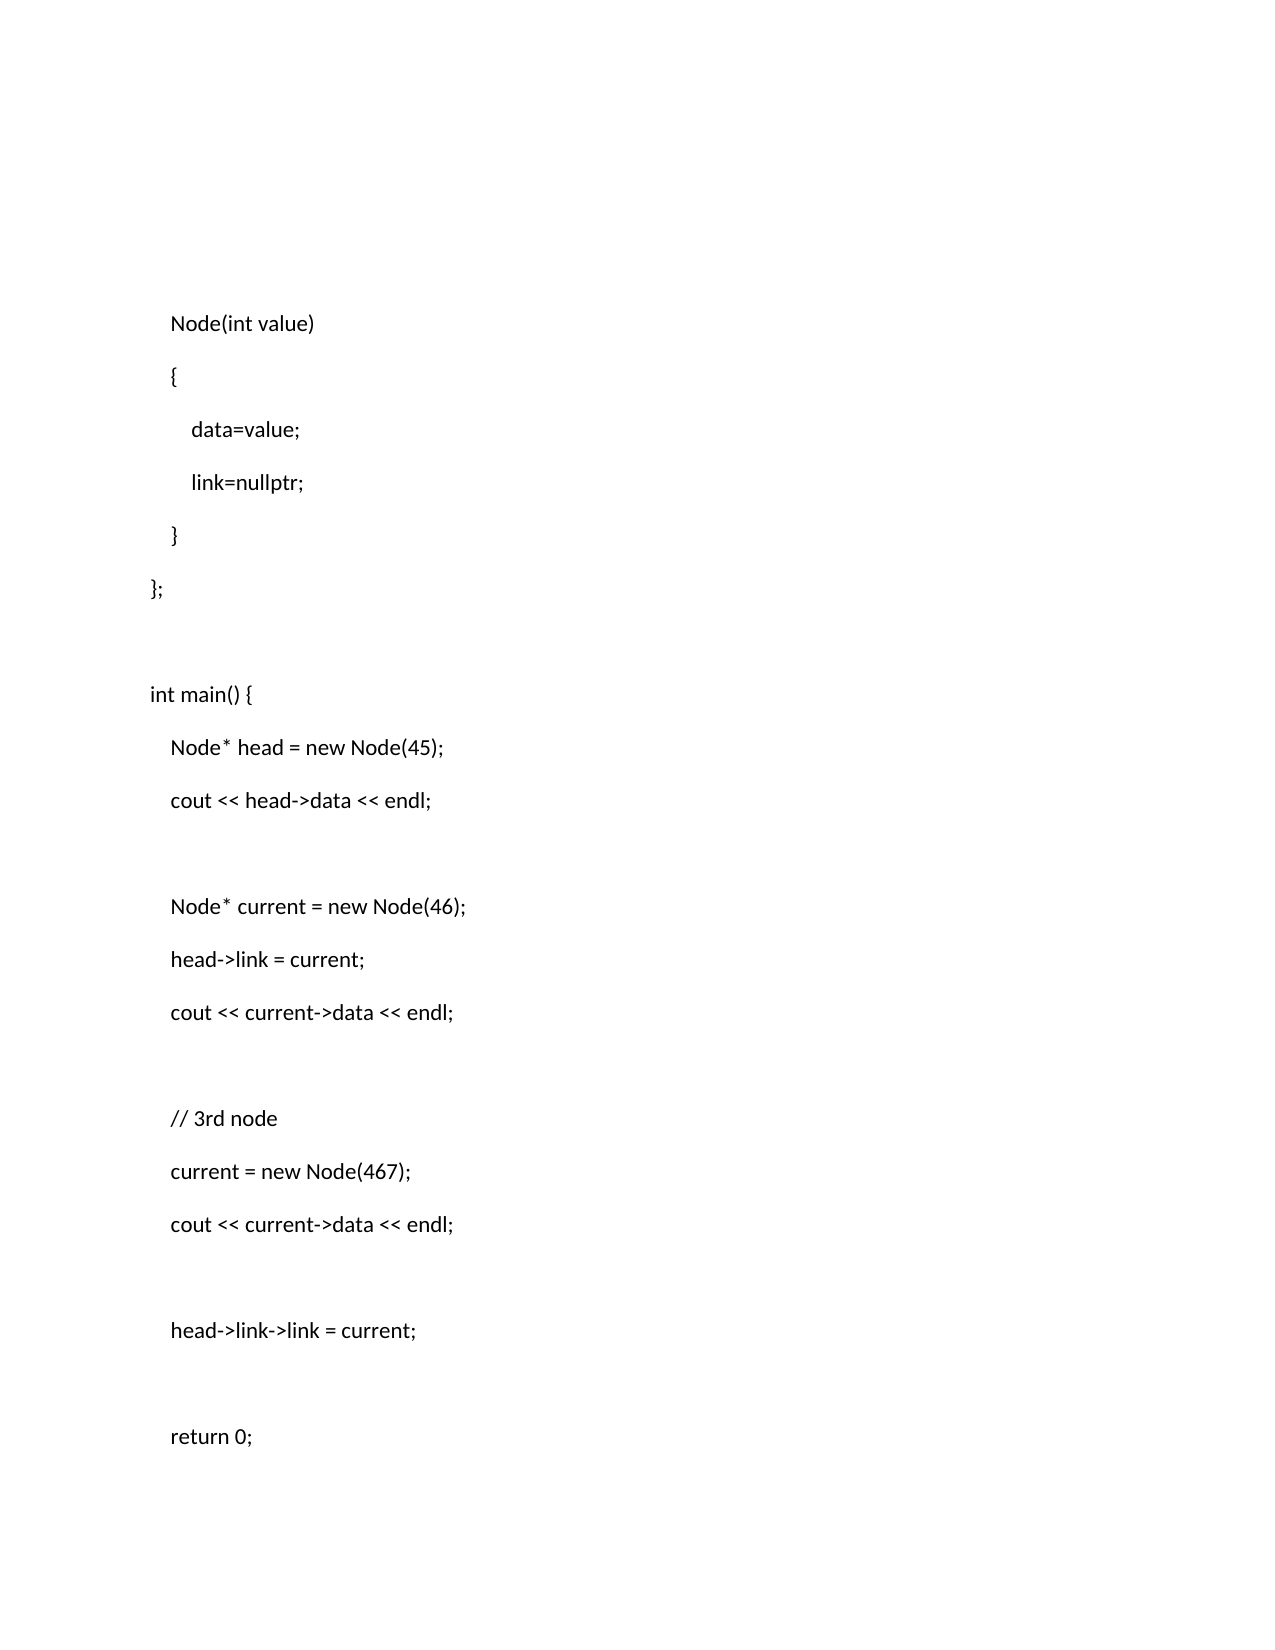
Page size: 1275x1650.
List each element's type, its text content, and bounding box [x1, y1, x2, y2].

text }; [150, 574, 1125, 602]
text cout << head->data << endl; [150, 786, 1125, 814]
text // 3rd node [150, 1104, 1125, 1132]
text { [150, 362, 1125, 390]
text return 0; [150, 1422, 1125, 1451]
text current = new Node(467); [150, 1157, 1125, 1185]
text head->link->link = current; [150, 1316, 1125, 1344]
text int main() { [150, 680, 1125, 708]
text head->link = current; [150, 945, 1125, 973]
text } [150, 521, 1125, 549]
text link=nullptr; [150, 468, 1125, 496]
text Node* current = new Node(46); [150, 892, 1125, 920]
text cout << current->data << endl; [150, 1210, 1125, 1238]
text Node* head = new Node(45); [150, 733, 1125, 761]
text data=value; [150, 415, 1125, 443]
text Node(int value) [150, 309, 1125, 337]
text cout << current->data << endl; [150, 998, 1125, 1026]
